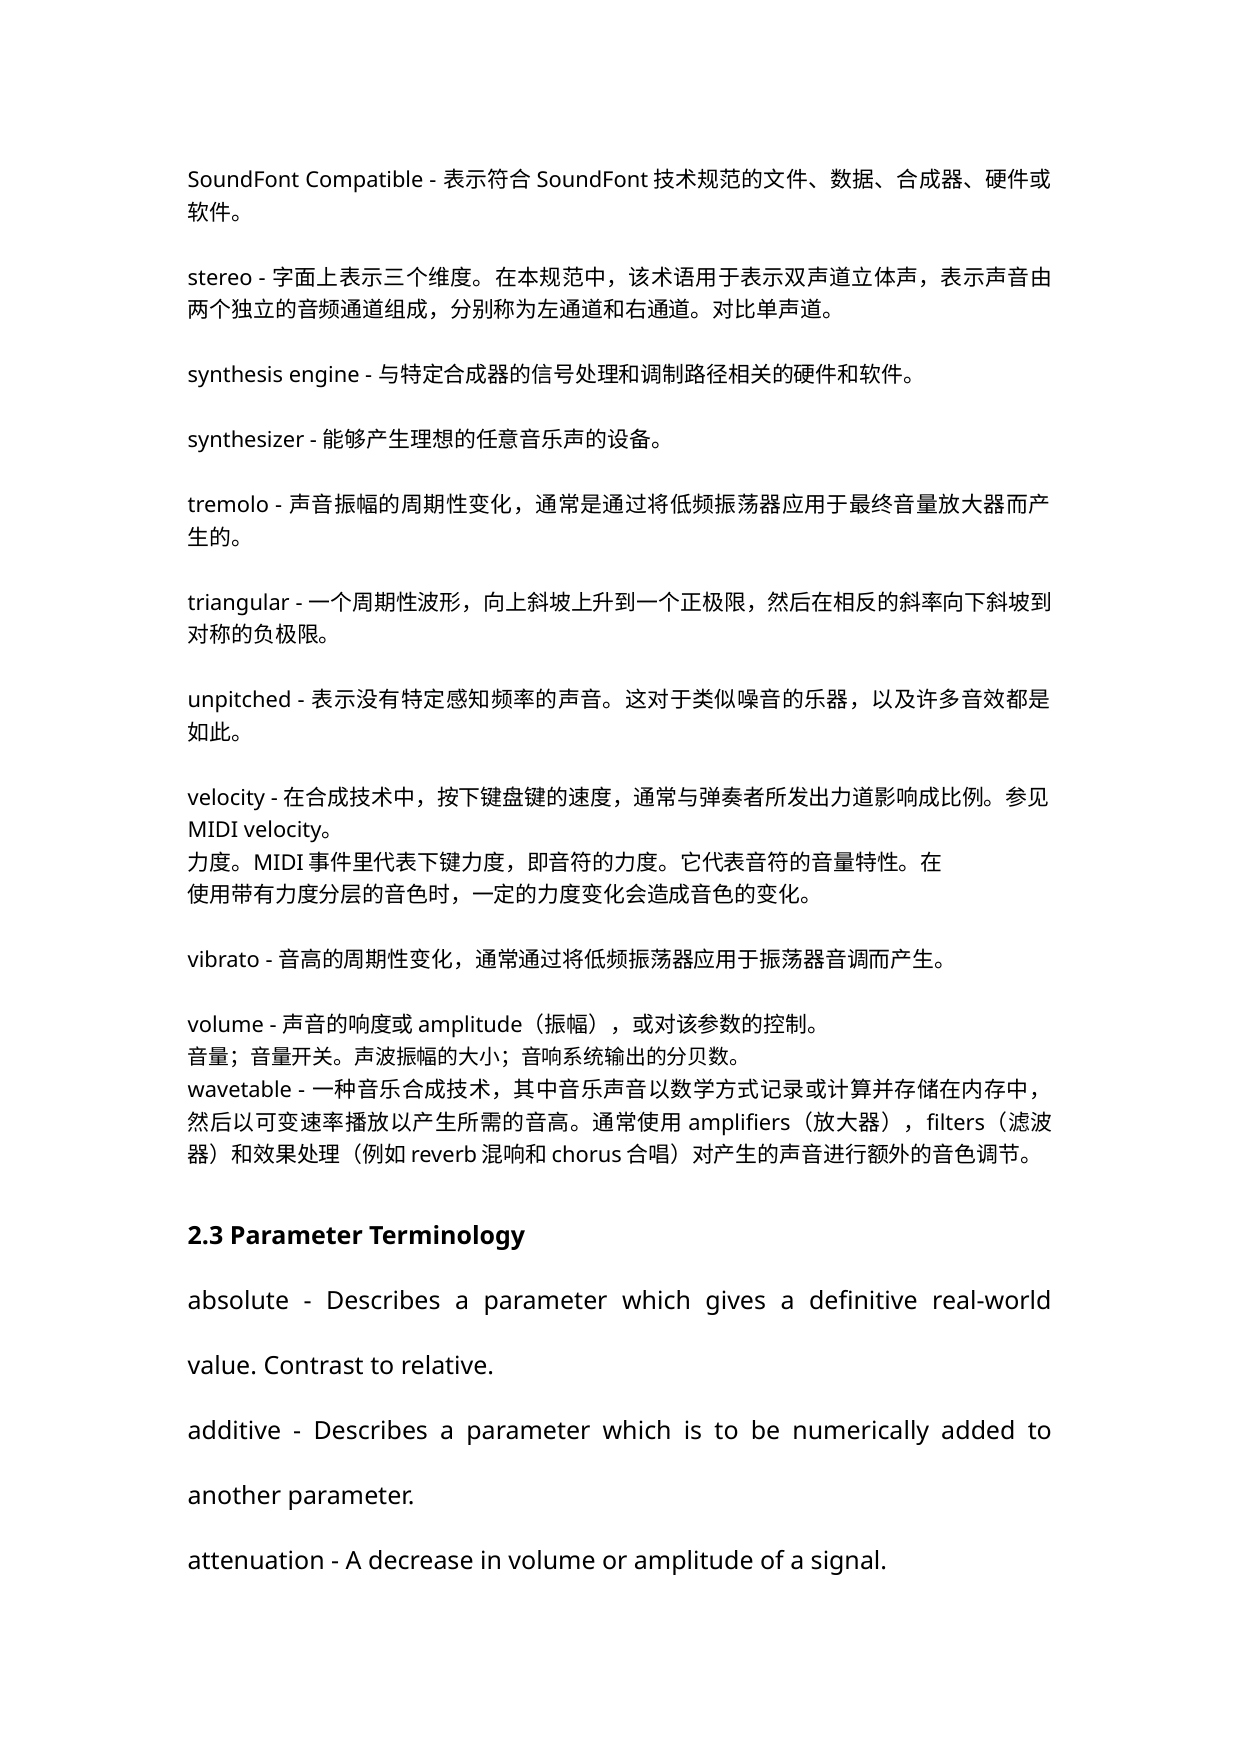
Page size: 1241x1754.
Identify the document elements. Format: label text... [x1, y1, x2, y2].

text synthesizer - 能够产生理想的任意音乐声的设备。 [187, 422, 1053, 454]
text 使用带有力度分层的音色时，一定的力度变化会造成音色的变化。 [187, 877, 1053, 909]
text wavetable - 一种音乐合成技术，其中音乐声音以数学方式记录或计算并存储在内存中，然后以可变速率播放以产生所需的音高。通常使用amplifiers（放大器），filters（滤波器）和效果处理（例如reverb混响和chorus合唱）对产生的声音进行额外的音色调节。 [187, 1072, 1053, 1169]
text triangular - 一个周期性波形，向上斜坡上升到一个正极限，然后在相反的斜率向下斜坡到对称的负极限。 [187, 584, 1053, 649]
text tremolo - 声音振幅的周期性变化，通常是通过将低频振荡器应用于最终音量放大器而产生的。 [187, 487, 1053, 552]
text vibrato - 音高的周期性变化，通常通过将低频振荡器应用于振荡器音调而产生。 [187, 942, 1053, 974]
text velocity - 在合成技术中，按下键盘键的速度，通常与弹奏者所发出力道影响成比例。参见 MIDI velocity。 [187, 779, 1053, 844]
text SoundFont Compatible - 表示符合SoundFont技术规范的文件、数据、合成器、硬件或软件。 [187, 162, 1053, 227]
text unpitched - 表示没有特定感知频率的声音。这对于类似噪音的乐器，以及许多音效都是如此。 [187, 682, 1053, 747]
text stereo - 字面上表示三个维度。在本规范中，该术语用于表示双声道立体声，表示声音由两个独立的音频通道组成，分别称为左通道和右通道。对比单声道。 [187, 259, 1053, 324]
text 音量；音量开关。声波振幅的大小；音响系统输出的分贝数。 [187, 1039, 1053, 1072]
text volume - 声音的响度或amplitude（振幅），或对该参数的控制。 [187, 1007, 1053, 1039]
text 力度。MIDI事件里代表下键力度，即音符的力度。它代表音符的音量特性。在 [187, 844, 1053, 877]
text synthesis engine - 与特定合成器的信号处理和调制路径相关的硬件和软件。 [187, 357, 1053, 389]
